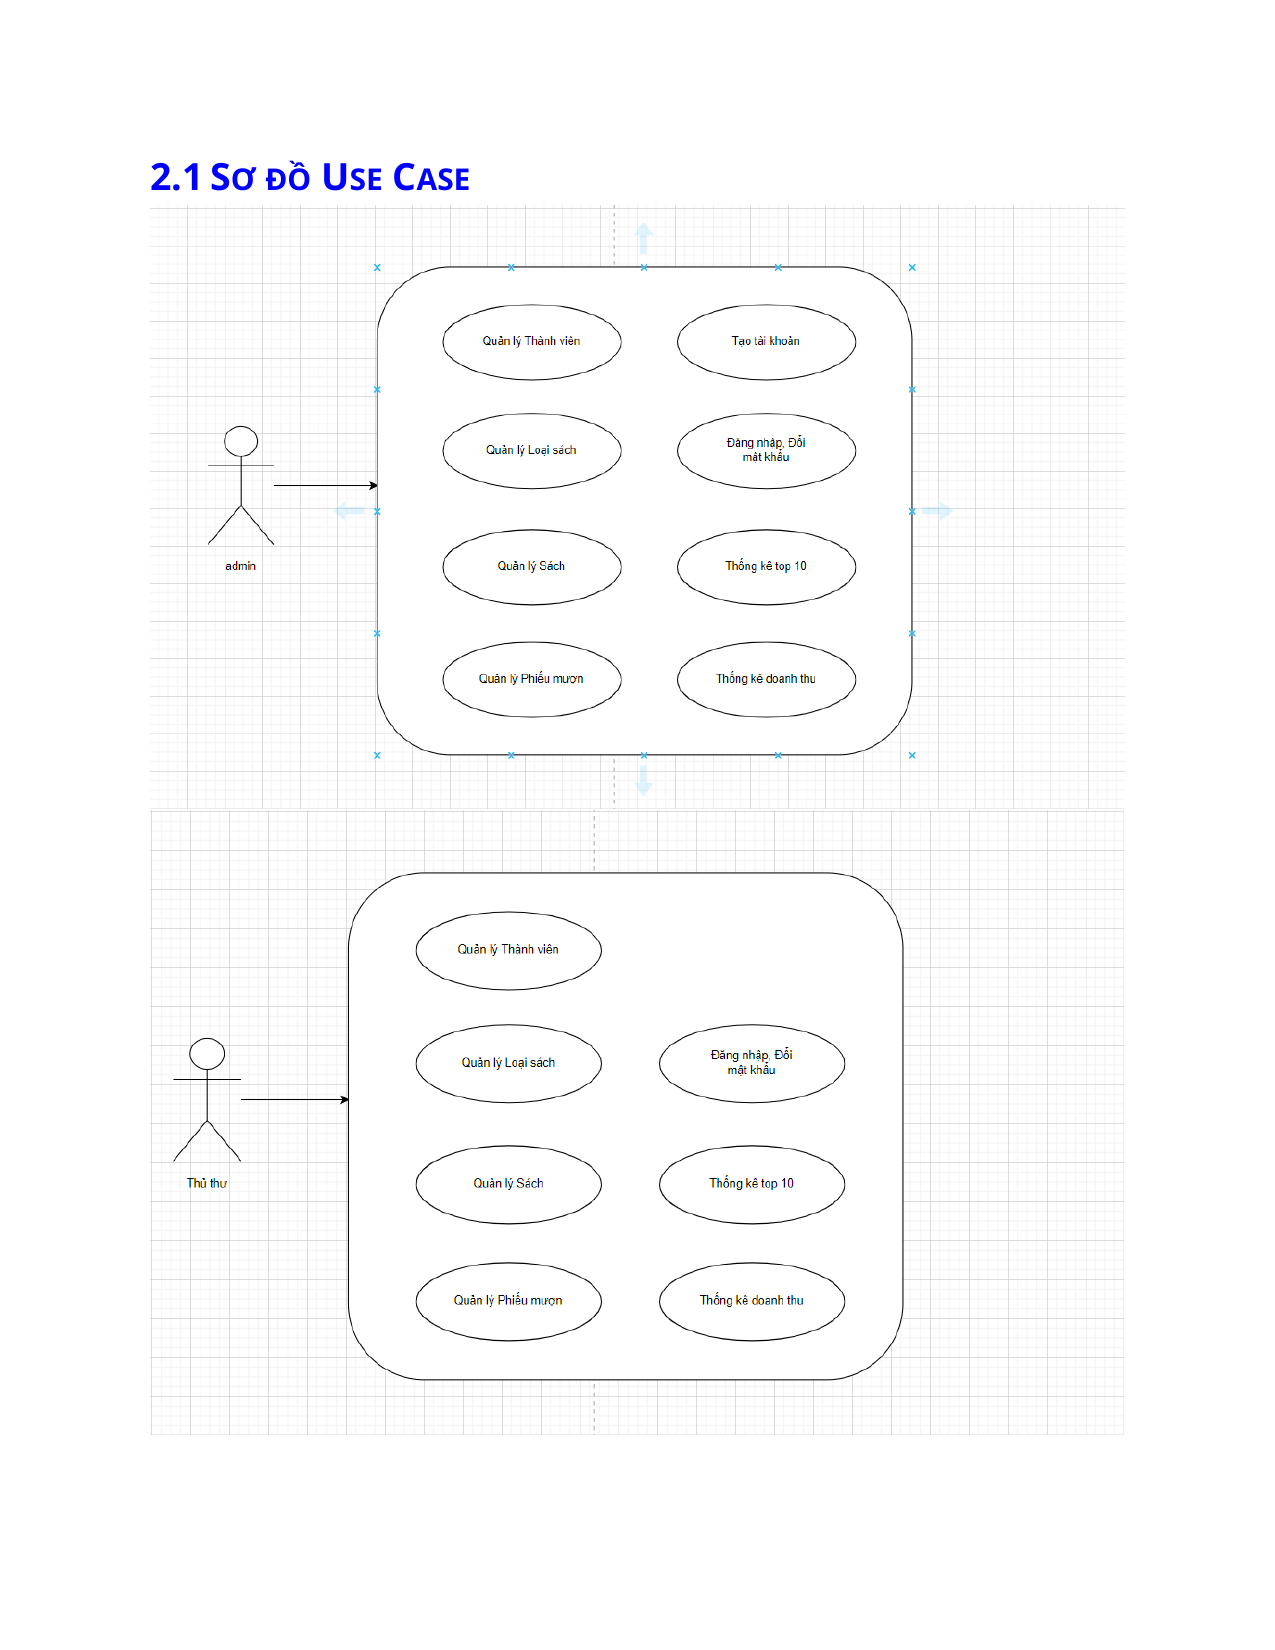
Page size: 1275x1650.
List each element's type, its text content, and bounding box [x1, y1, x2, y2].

subtitle Sơ đồ Use Case [150, 150, 1125, 201]
picture [150, 205, 1125, 809]
picture [150, 810, 1124, 1435]
